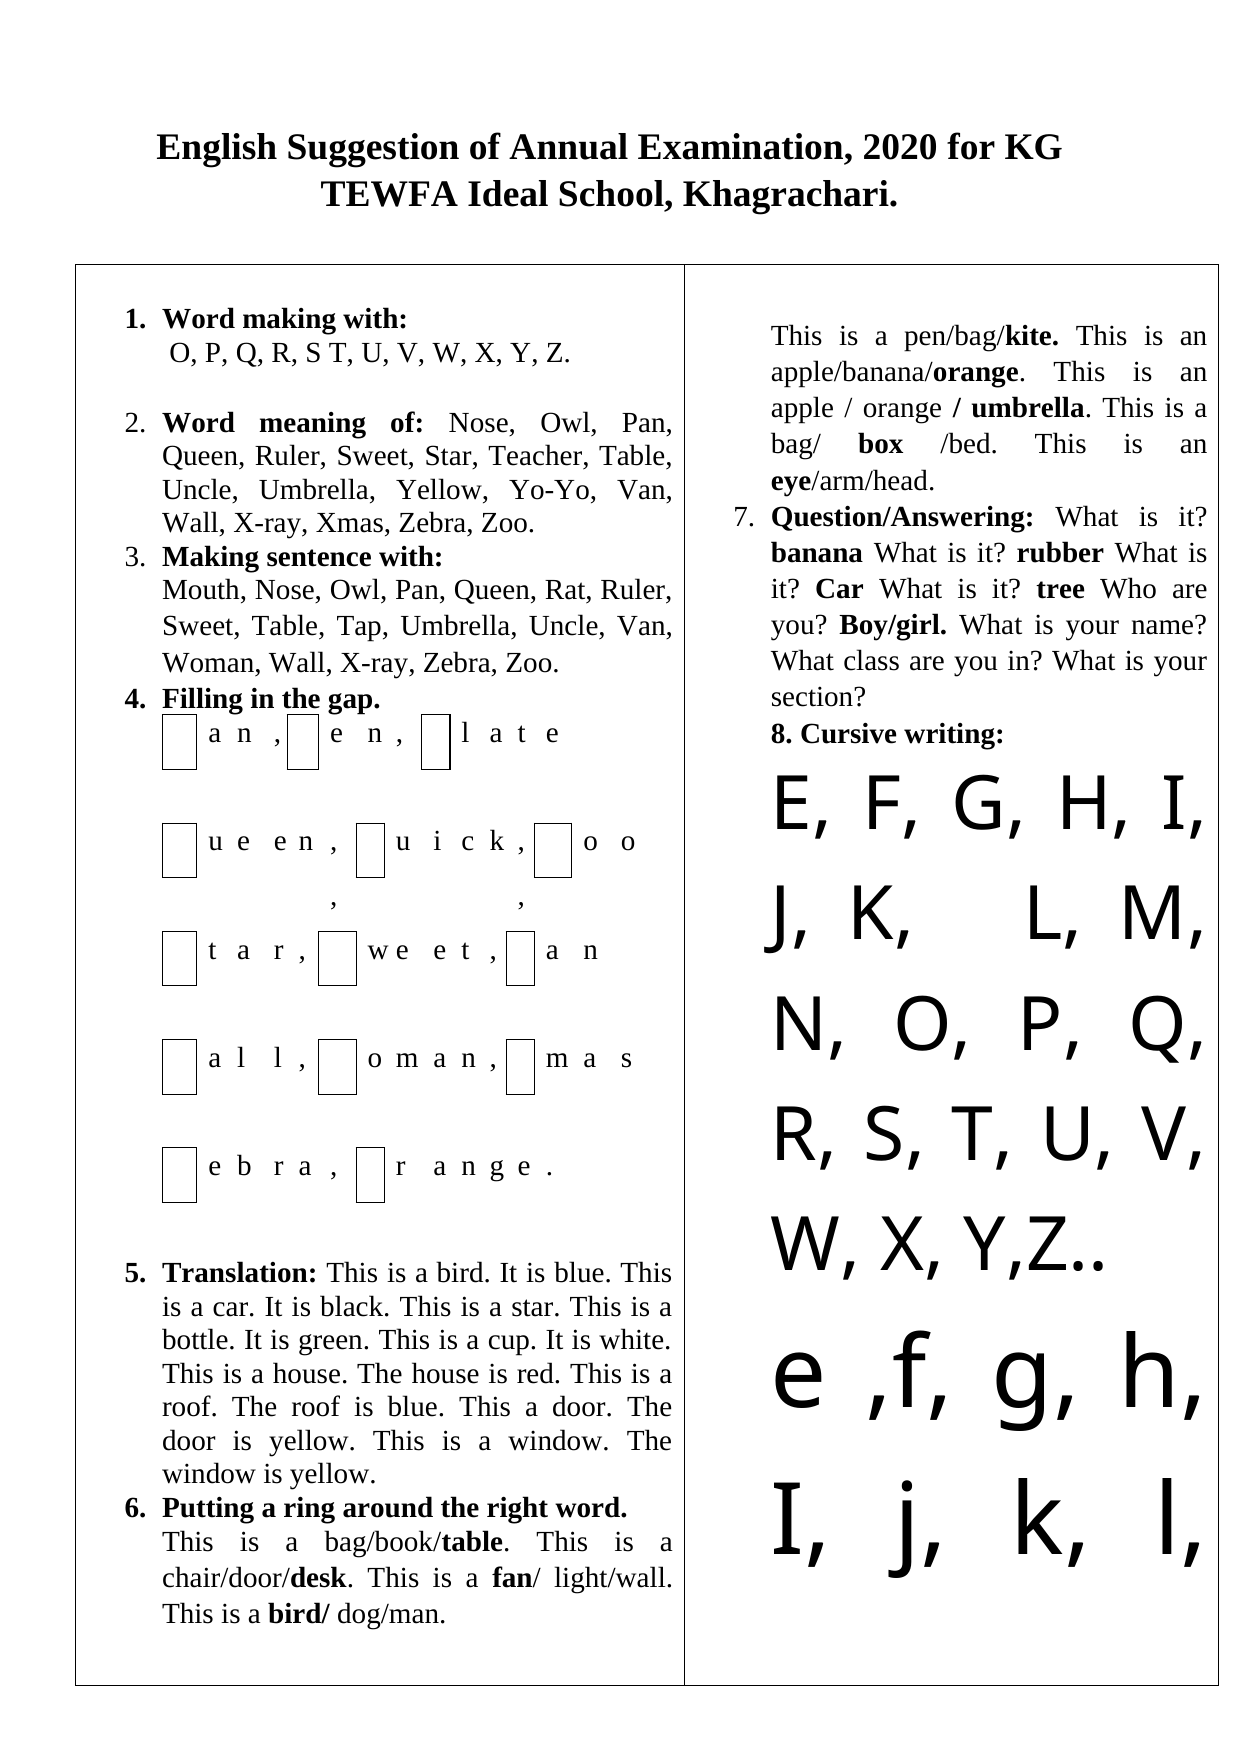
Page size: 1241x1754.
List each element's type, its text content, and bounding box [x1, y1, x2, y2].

text TEWFA Ideal School, Khagrachari. [75, 171, 1144, 214]
text English Suggestion of Annual Examination, 2020 for KG [75, 124, 1144, 168]
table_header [76, 265, 684, 1685]
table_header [685, 265, 1218, 1685]
